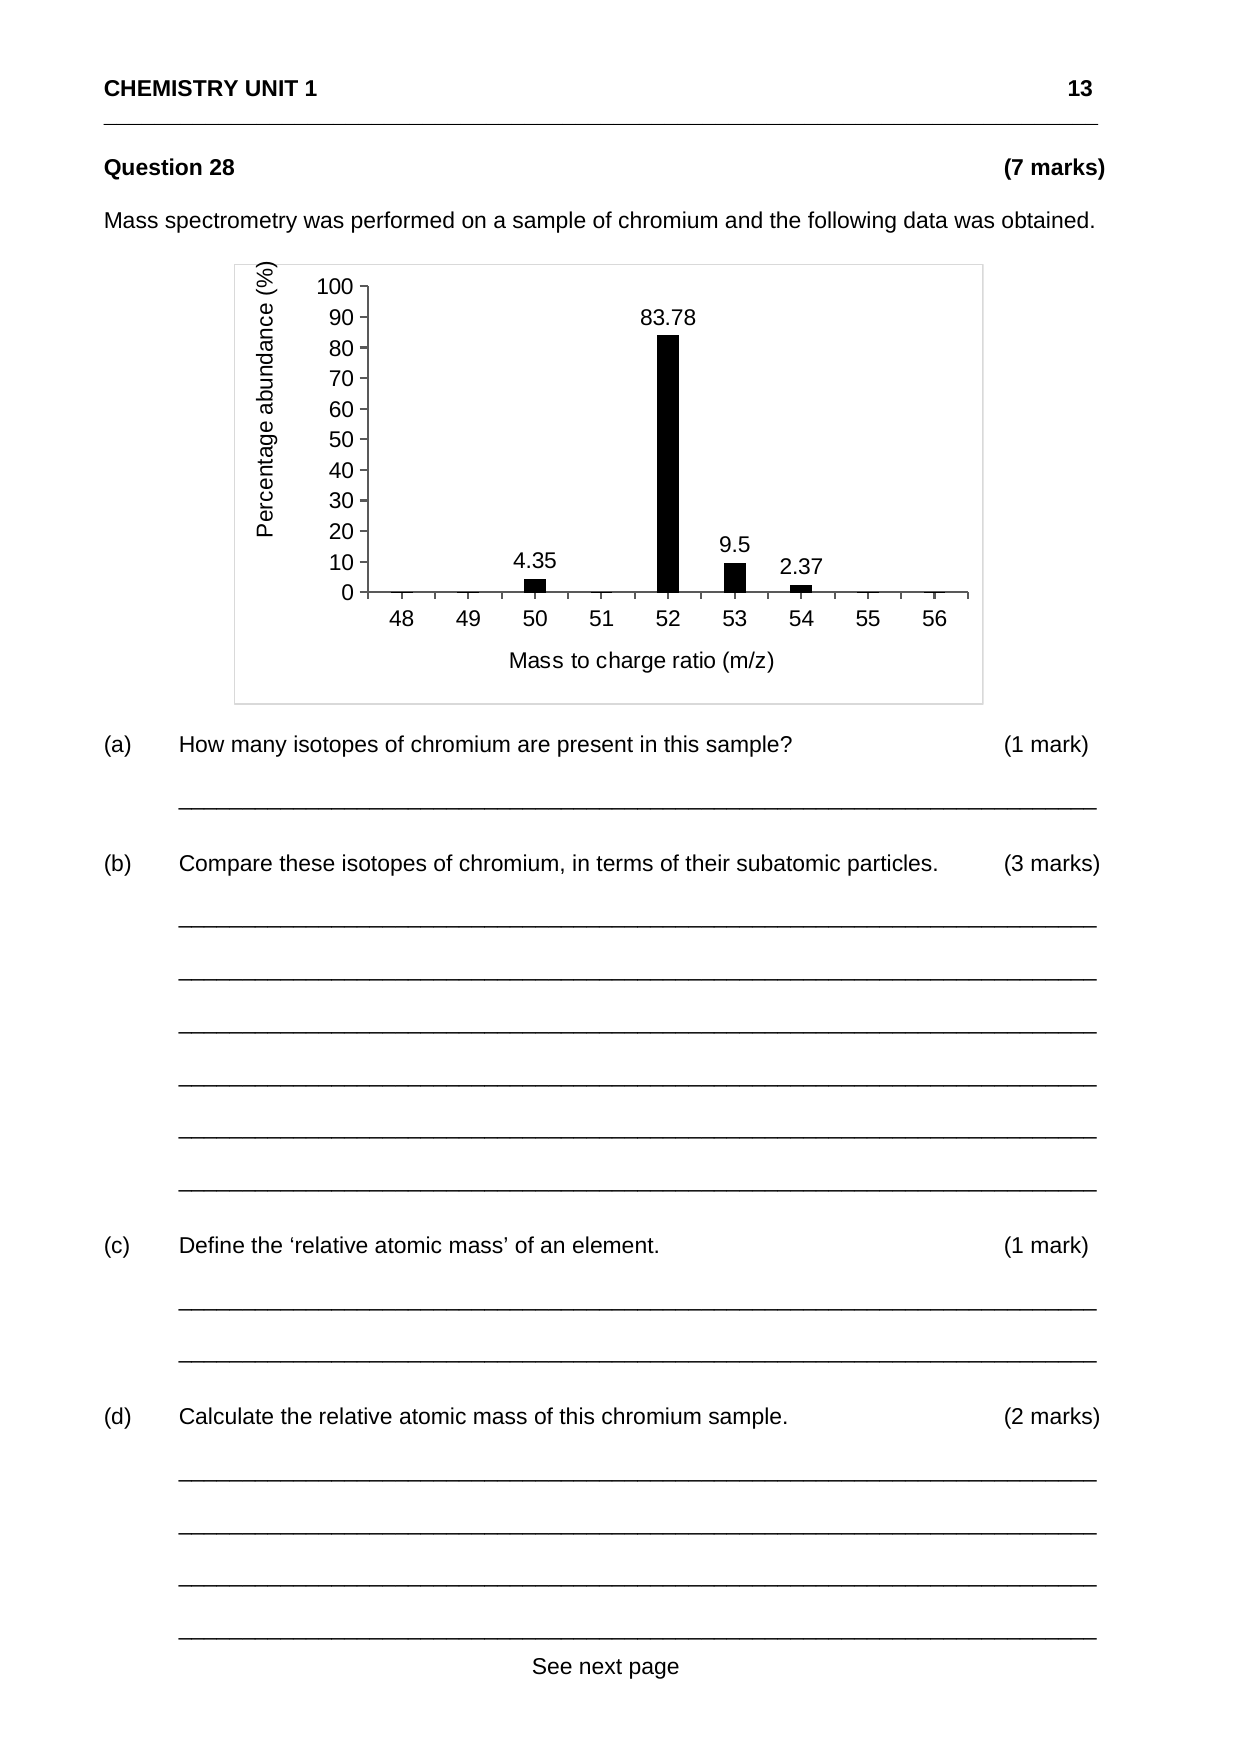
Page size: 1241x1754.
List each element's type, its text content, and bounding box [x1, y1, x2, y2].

text ________________________________________________________________________ [103, 1614, 1107, 1640]
text ________________________________________________________________________ [103, 902, 1107, 929]
text ________________________________________________________________________ [103, 1561, 1107, 1588]
text Mass spectrometry was performed on a sample of chromium and the following data was obtained. [103, 207, 1107, 233]
text ________________________________________________________________________ [103, 1008, 1107, 1034]
text ________________________________________________________________________ [103, 1284, 1107, 1311]
text ________________________________________________________________________ [103, 1113, 1107, 1140]
text Question 28 (7 marks) [103, 154, 1107, 180]
text ________________________________________________________________________ [103, 1456, 1107, 1482]
text (d) Calculate the relative atomic mass of this chromium sample. (2 marks) [103, 1403, 1107, 1429]
text ________________________________________________________________________ [103, 955, 1107, 982]
text ________________________________________________________________________ [103, 1508, 1107, 1535]
text ________________________________________________________________________ [103, 784, 1107, 810]
text (b) Compare these isotopes of chromium, in terms of their subatomic particles. (3 marks) [103, 850, 1107, 876]
text (c) Define the ‘relative atomic mass’ of an element. (1 mark) [103, 1232, 1107, 1258]
text ________________________________________________________________________ [103, 1337, 1107, 1364]
text (a) How many isotopes of chromium are present in this sample? (1 mark) [103, 731, 1107, 758]
text ________________________________________________________________________ [103, 1166, 1107, 1192]
text ________________________________________________________________________ [103, 1061, 1107, 1087]
